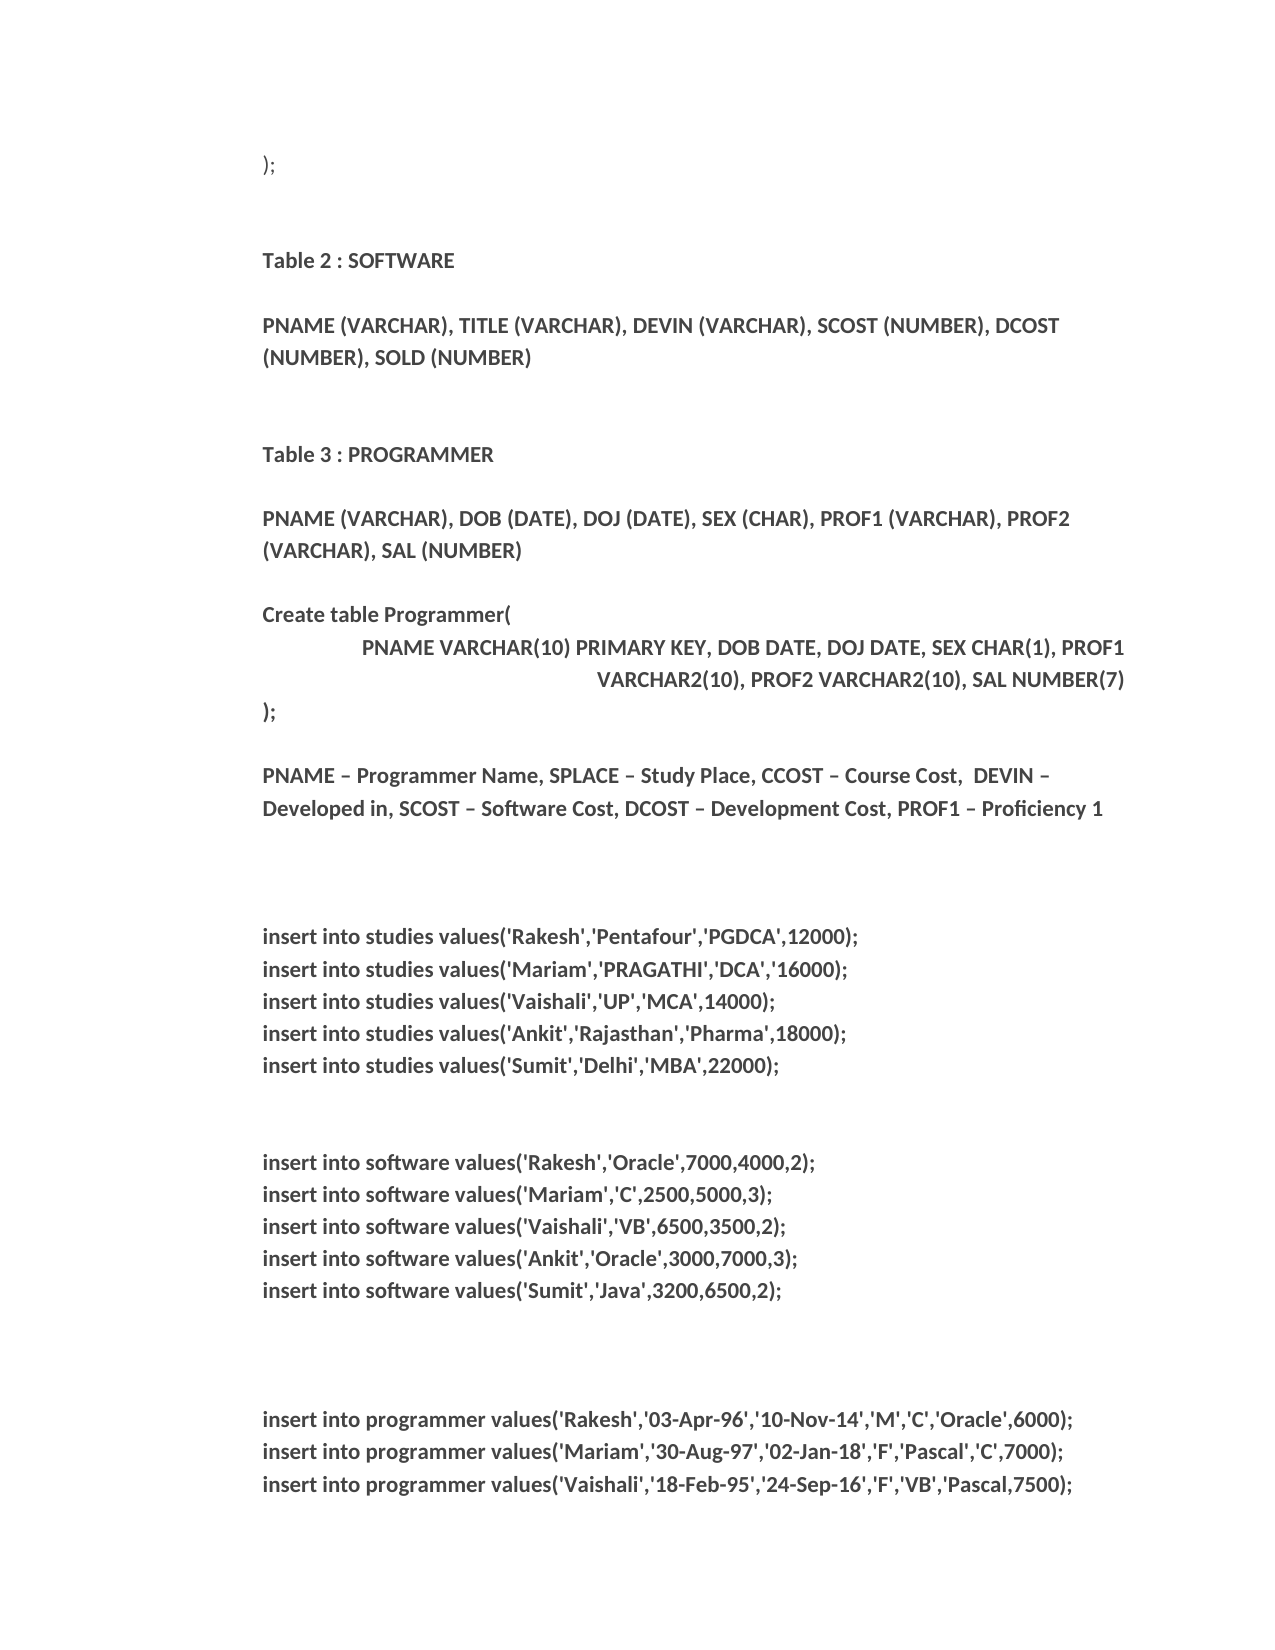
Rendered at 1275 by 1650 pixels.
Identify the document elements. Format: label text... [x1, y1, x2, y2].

list insert into software values('Rakesh','Oracle',7000,4000,2); [262, 1148, 1125, 1176]
list insert into studies values('Mariam','PRAGATHI','DCA','16000); [262, 955, 1125, 983]
list insert into studies values('Ankit','Rajasthan','Pharma',18000); [262, 1019, 1125, 1047]
list PNAME (VARCHAR), TITLE (VARCHAR), DEVIN (VARCHAR), SCOST (NUMBER), DCOST (NUMBER), SOLD (NUMBER) [262, 311, 1125, 371]
list PNAME VARCHAR(10) PRIMARY KEY, DOB DATE, DOJ DATE, SEX CHAR(1), PROF1 VARCHAR2(10), PROF2 VARCHAR2(10), SAL NUMBER(7) [262, 633, 1125, 693]
list insert into programmer values('Mariam','30-Aug-97','02-Jan-18','F','Pascal','C',7000); [262, 1437, 1125, 1466]
list insert into software values('Mariam','C',2500,5000,3); [262, 1180, 1125, 1208]
list insert into studies values('Rakesh','Pentafour','PGDCA',12000); [262, 922, 1125, 951]
list insert into software values('Ankit','Oracle',3000,7000,3); [262, 1244, 1125, 1272]
list insert into software values('Vaishali','VB',6500,3500,2); [262, 1212, 1125, 1240]
list insert into studies values('Sumit','Delhi','MBA',22000); [262, 1051, 1125, 1079]
list Table 3 : PROGRAMMER [262, 440, 1125, 468]
list insert into programmer values('Rakesh','03-Apr-96','10-Nov-14','M','C','Oracle',6000); [262, 1405, 1125, 1433]
list PNAME (VARCHAR), DOB (DATE), DOJ (DATE), SEX (CHAR), PROF1 (VARCHAR), PROF2 (VARCHAR), SAL (NUMBER) [262, 504, 1125, 564]
list PNAME – Programmer Name, SPLACE – Study Place, CCOST – Course Cost, DEVIN – Developed in, SCOST – Software Cost, DCOST – Development Cost, PROF1 – Proficiency 1 [262, 762, 1125, 822]
list Create table Programmer( [262, 601, 1125, 629]
list insert into software values('Sumit','Java',3200,6500,2); [262, 1277, 1125, 1304]
list ); [262, 150, 1125, 178]
list insert into programmer values('Vaishali','18-Feb-95','24-Sep-16','F','VB','Pascal,7500); [262, 1470, 1125, 1498]
list insert into studies values('Vaishali','UP','MCA',14000); [262, 987, 1125, 1015]
list Table 2 : SOFTWARE [262, 247, 1125, 274]
list ); [262, 697, 1125, 725]
